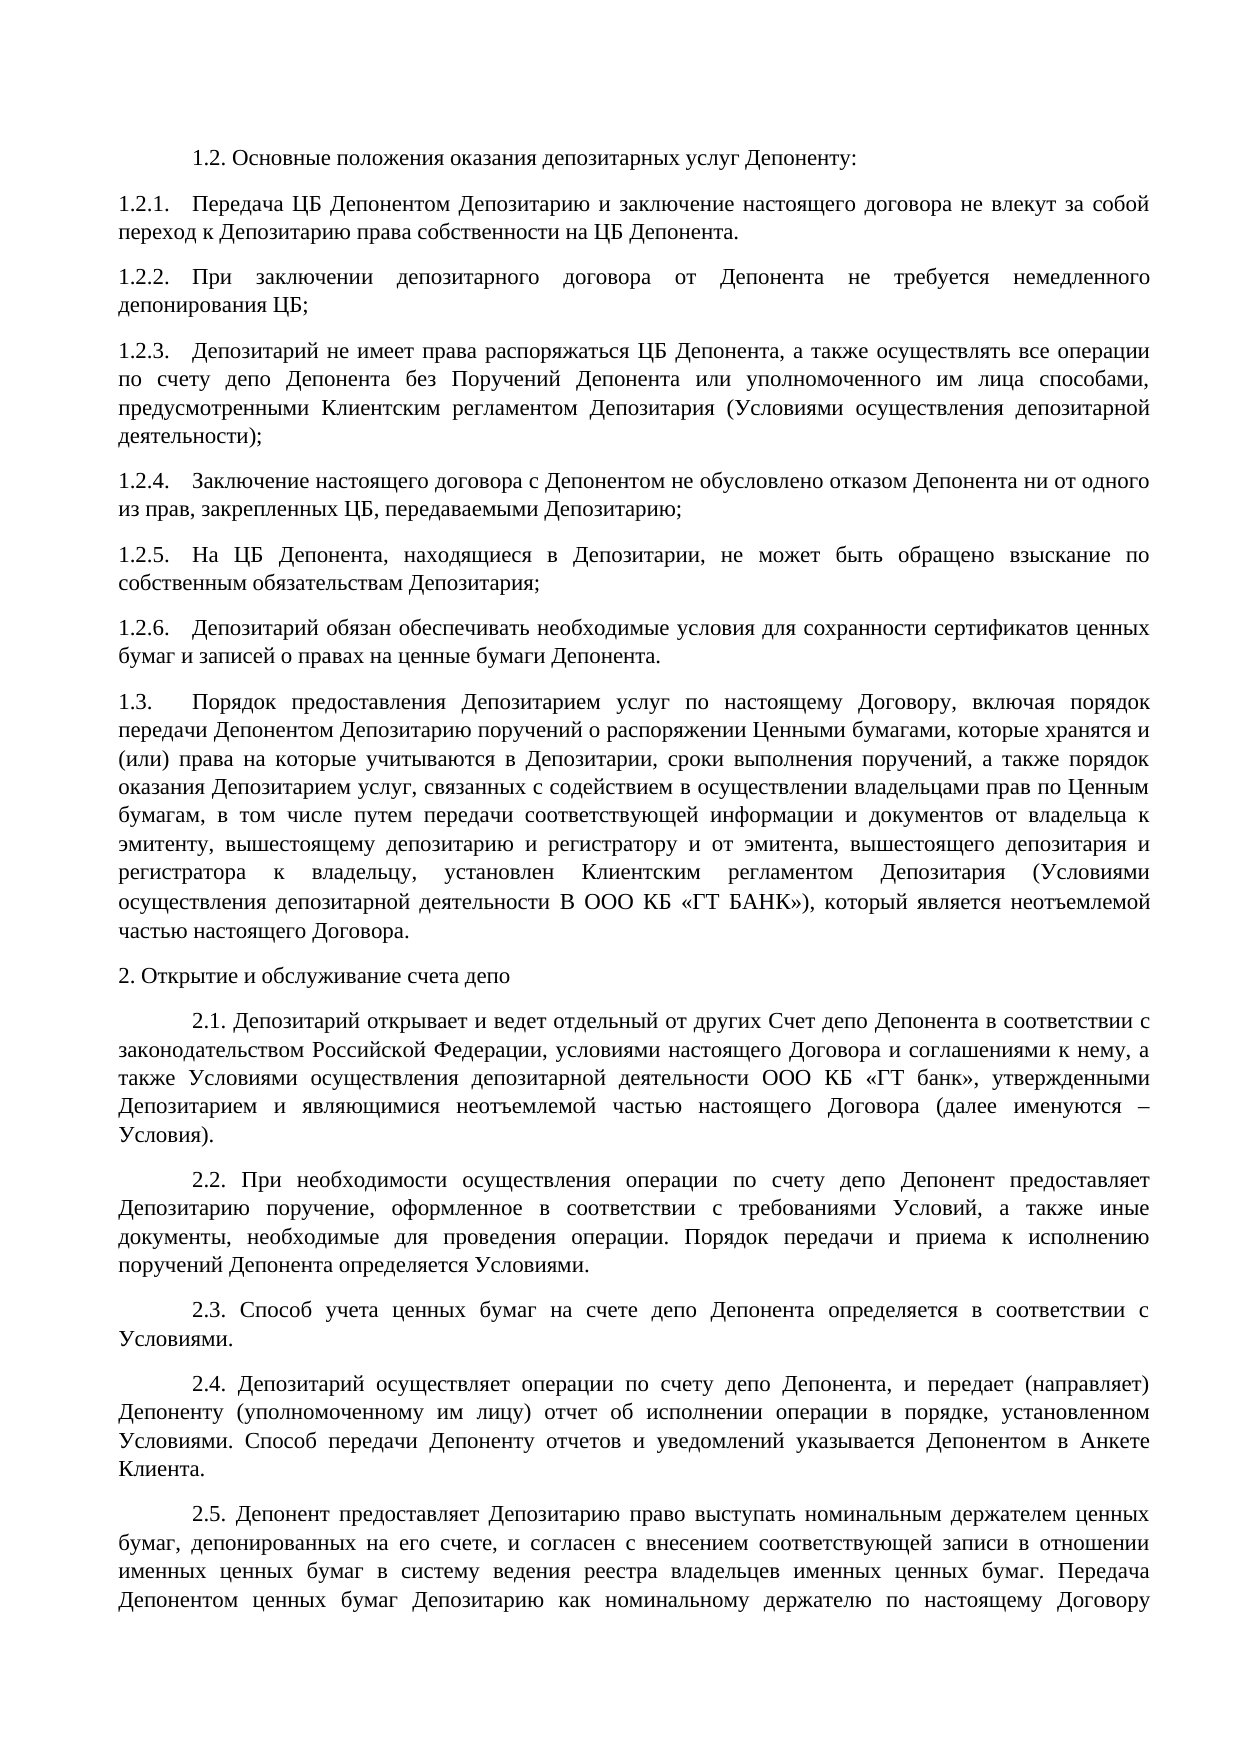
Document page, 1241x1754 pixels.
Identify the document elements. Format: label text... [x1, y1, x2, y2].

text 2.2. При необходимости осуществления операции по счету депо Депонент предоставляет Депозитарию поручение, оформленное в соответствии с требованиями Условий, а также иные документы, необходимые для проведения операции. Порядок передачи и приема к исполнению поручений Депонента определяется Условиями. [118, 1166, 1152, 1278]
text 1.2.5. На ЦБ Депонента, находящиеся в Депозитарии, не может быть обращено взыскание по собственным обязательствам Депозитария; [118, 541, 1152, 595]
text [118, 1500, 1152, 1612]
text 2. Открытие и обслуживание счета депо [118, 962, 1152, 988]
text 1.2.1. Передача ЦБ Депонентом Депозитарию и заключение настоящего договора не влекут за собой переход к Депозитарию права собственности на ЦБ Депонента. [118, 189, 1152, 244]
text 1.2.4. Заключение настоящего договора с Депонентом не обусловлено отказом Депонента ни от одного из прав, закрепленных ЦБ, передаваемыми Депозитарию; [118, 467, 1152, 522]
text 2.4. Депозитарий осуществляет операции по счету депо Депонента, и передает (направляет) Депоненту (уполномоченному им лицу) отчет об исполнении операции в порядке, установленном Условиями. Способ передачи Депоненту отчетов и уведомлений указывается Депонентом в Анкете Клиента. [118, 1370, 1152, 1482]
text 1.3. Порядок предоставления Депозитарием услуг по настоящему Договору, включая порядок передачи Депонентом Депозитарию поручений о распоряжении Ценными бумагами, которые хранятся и (или) права на которые учитываются в Депозитарии, сроки выполнения поручений, а также порядок оказания Депозитарием услуг, связанных с содействием в осуществлении владельцами прав по Ценным бумагам, в том числе путем передачи соответствующей информации и документов от владельца к эмитенту, вышестоящему депозитарию и регистратору и от эмитента, вышестоящего депозитария и регистратора к владельцу, установлен Клиентским регламентом Депозитария (Условиями осуществления депозитарной деятельности В ООО КБ «ГТ БАНК»), который является неотъемлемой частью настоящего Договора. [118, 688, 1152, 943]
text 2.3. Способ учета ценных бумаг на счете депо Депонента определяется в соответствии с Условиями. [118, 1296, 1152, 1351]
text 1.2.3. Депозитарий не имеет права распоряжаться ЦБ Депонента, а также осуществлять все операции по счету депо Депонента без Поручений Депонента или уполномоченного им лица способами, предусмотренными Клиентским регламентом Депозитария (Условиями осуществления депозитарной деятельности); [118, 337, 1152, 448]
text 1.2. Основные положения оказания депозитарных услуг Депоненту: [118, 144, 1152, 171]
text 2.1. Депозитарий открывает и ведет отдельный от других Счет депо Депонента в соответствии с законодательством Российской Федерации, условиями настоящего Договора и соглашениями к нему, а также Условиями осуществления депозитарной деятельности ООО КБ «ГТ банк», утвержденными Депозитарием и являющимися неотъемлемой частью настоящего Договора (далее именуются – Условия). [118, 1007, 1152, 1147]
text 1.2.6. Депозитарий обязан обеспечивать необходимые условия для сохранности сертификатов ценных бумаг и записей о правах на ценные бумаги Депонента. [118, 614, 1152, 669]
text 1.2.2. При заключении депозитарного договора от Депонента не требуется немедленного депонирования ЦБ; [118, 263, 1152, 318]
